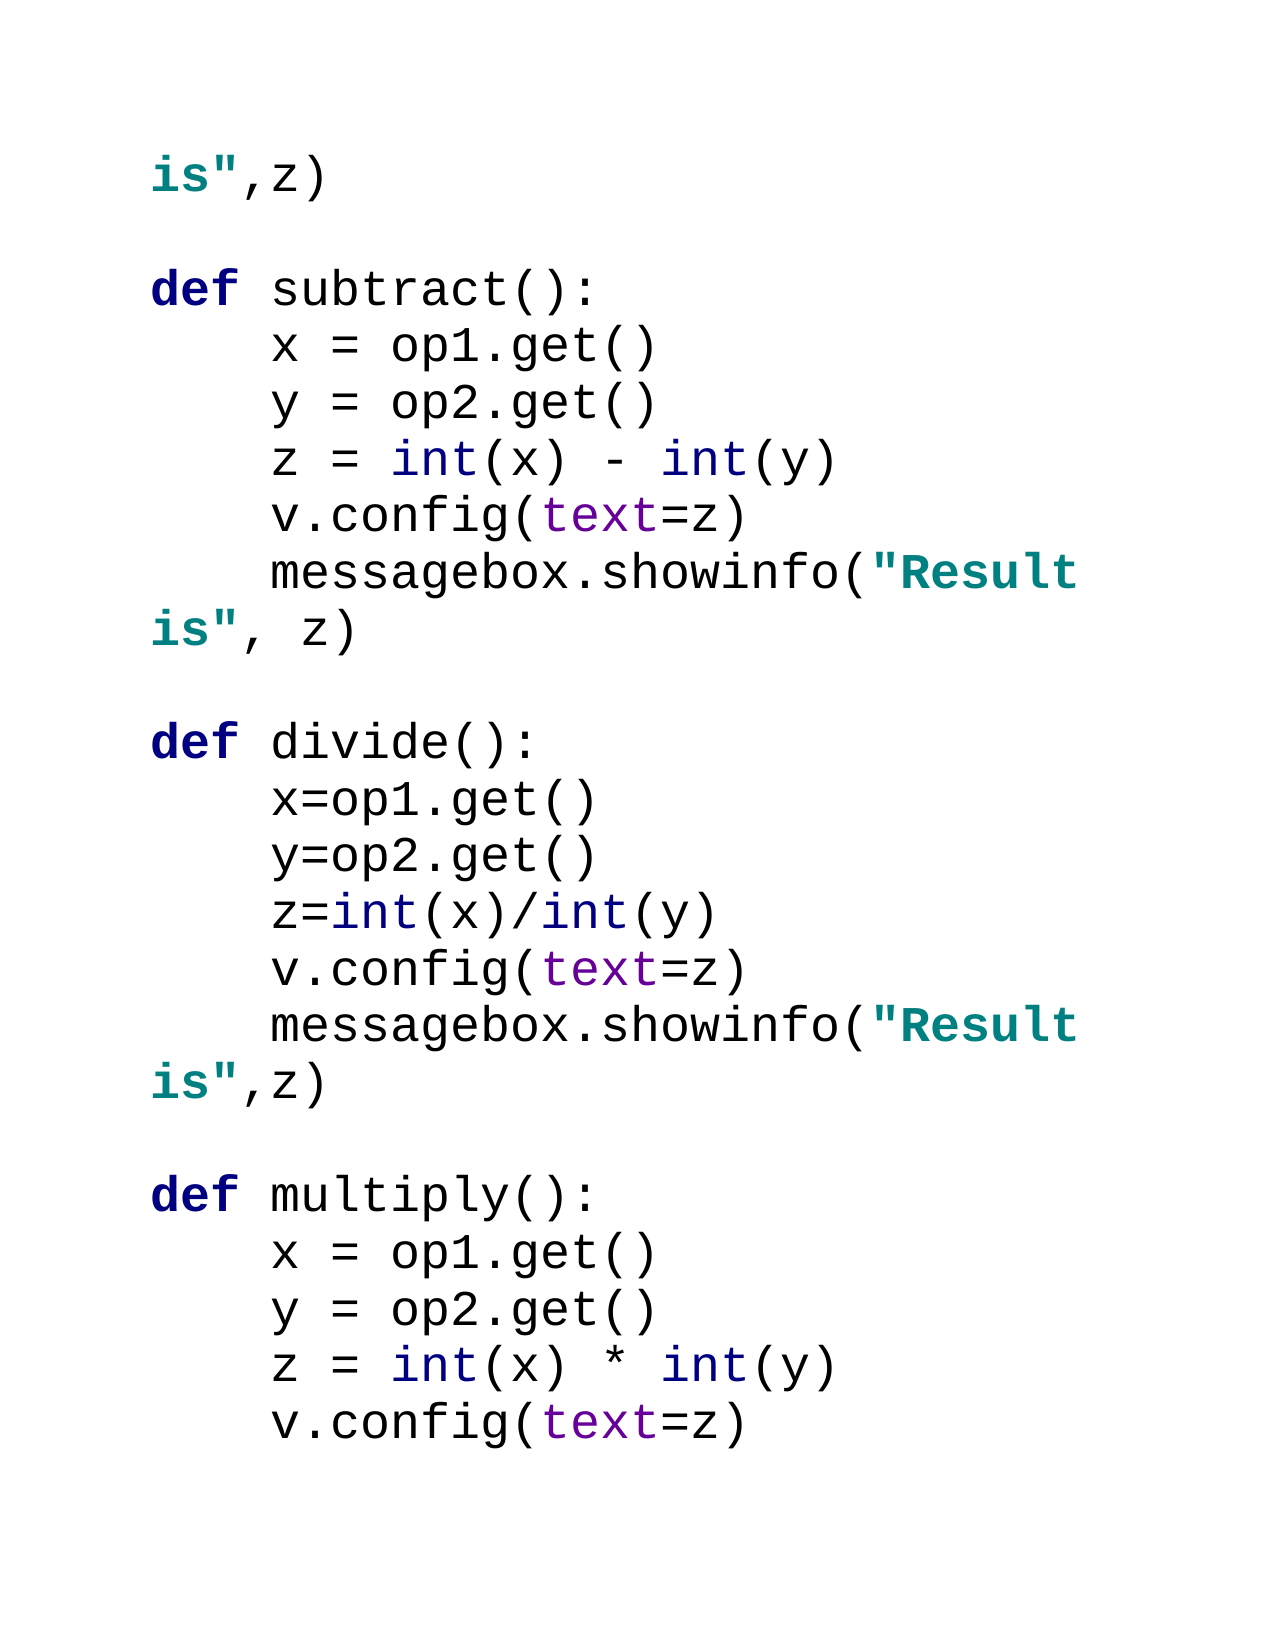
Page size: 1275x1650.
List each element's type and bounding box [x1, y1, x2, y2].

text [150, 150, 1125, 1453]
